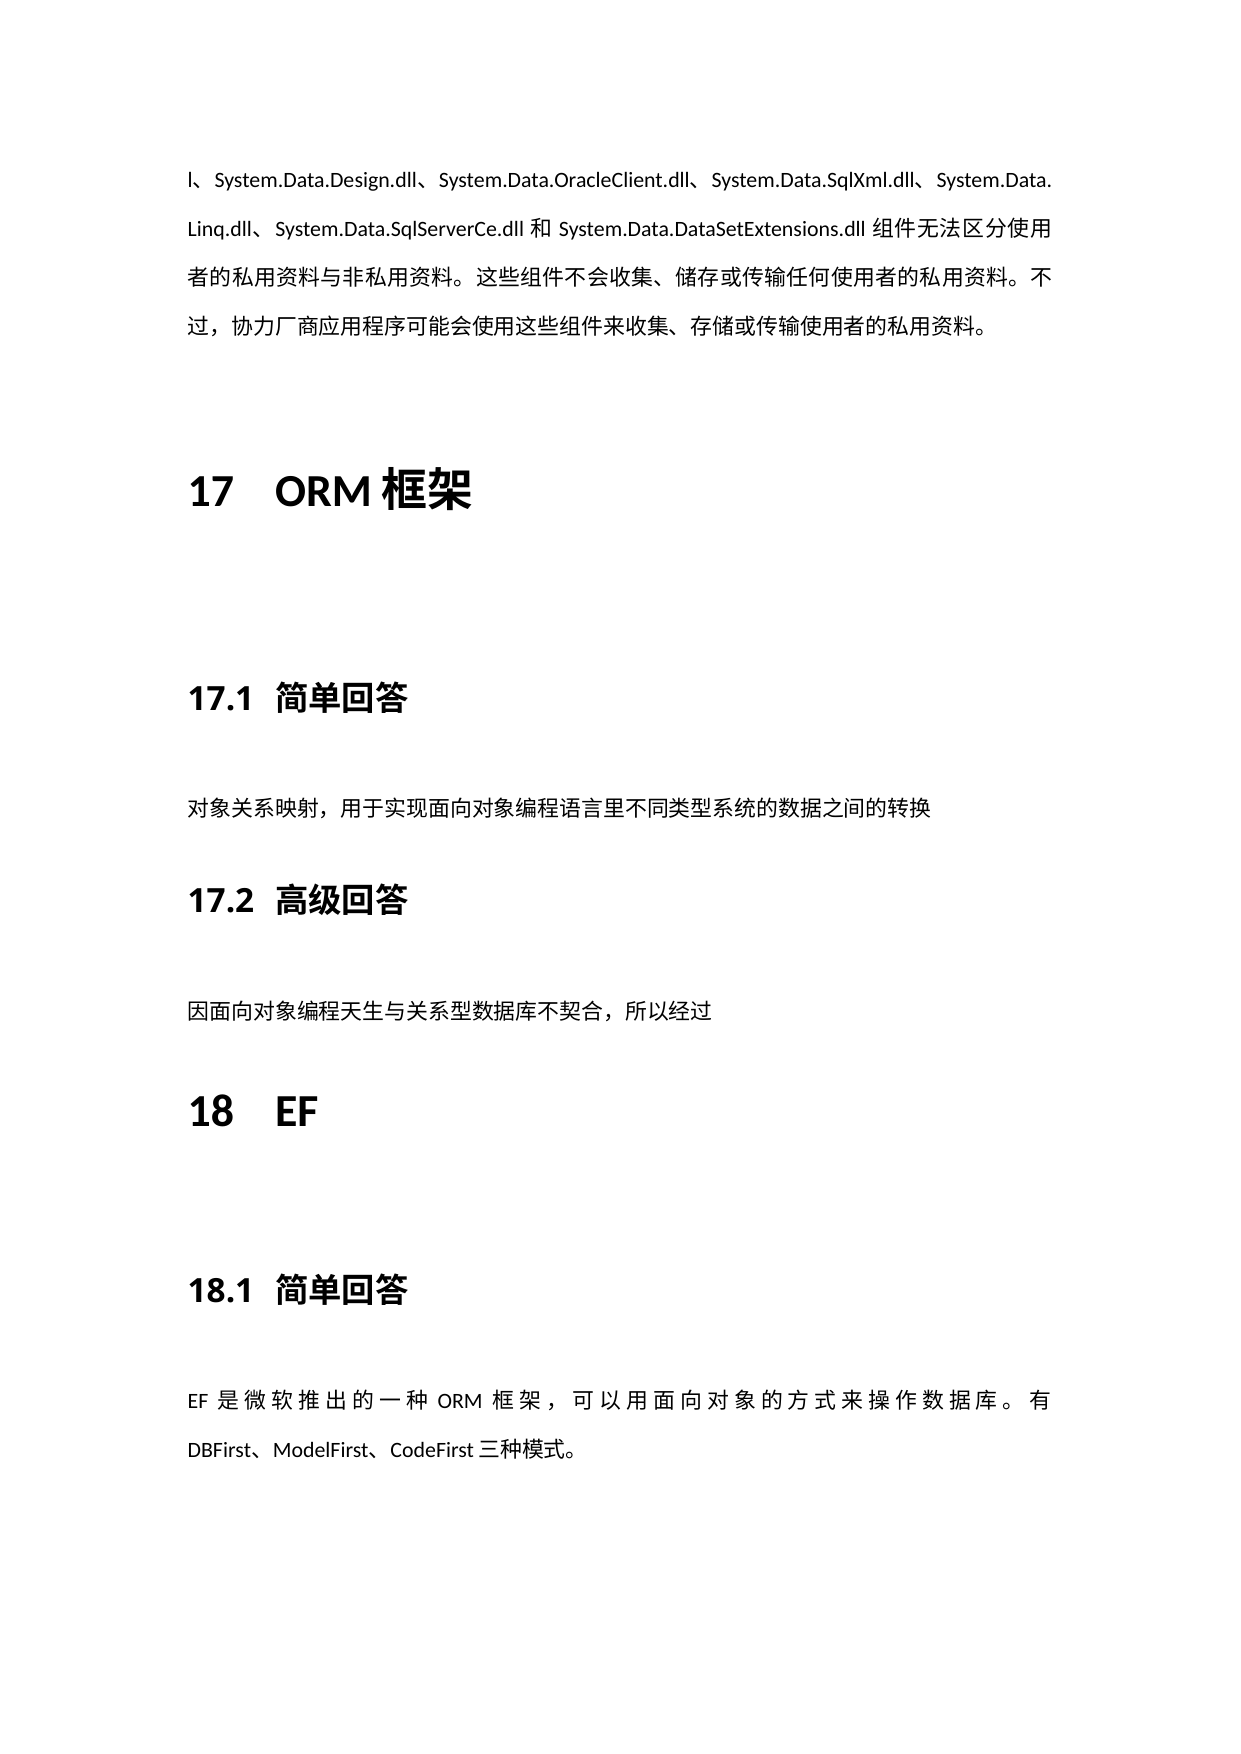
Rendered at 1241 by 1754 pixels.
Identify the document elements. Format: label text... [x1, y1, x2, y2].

subtitle 高级回答 [187, 866, 1053, 931]
subtitle 简单回答 [187, 1255, 1053, 1320]
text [187, 162, 1053, 341]
text 因面向对象编程天生与关系型数据库不契合，所以经过 [187, 993, 1053, 1026]
subtitle ORM框架 [187, 438, 1053, 535]
subtitle 简单回答 [187, 663, 1053, 728]
text 对象关系映射，用于实现面向对象编程语言里不同类型系统的数据之间的转换 [187, 791, 1053, 823]
subtitle EF [187, 1077, 1053, 1142]
text EF是微软推出的一种ORM框架，可以用面向对象的方式来操作数据库。有DBFirst、ModelFirst、CodeFirst三种模式。 [187, 1383, 1053, 1464]
